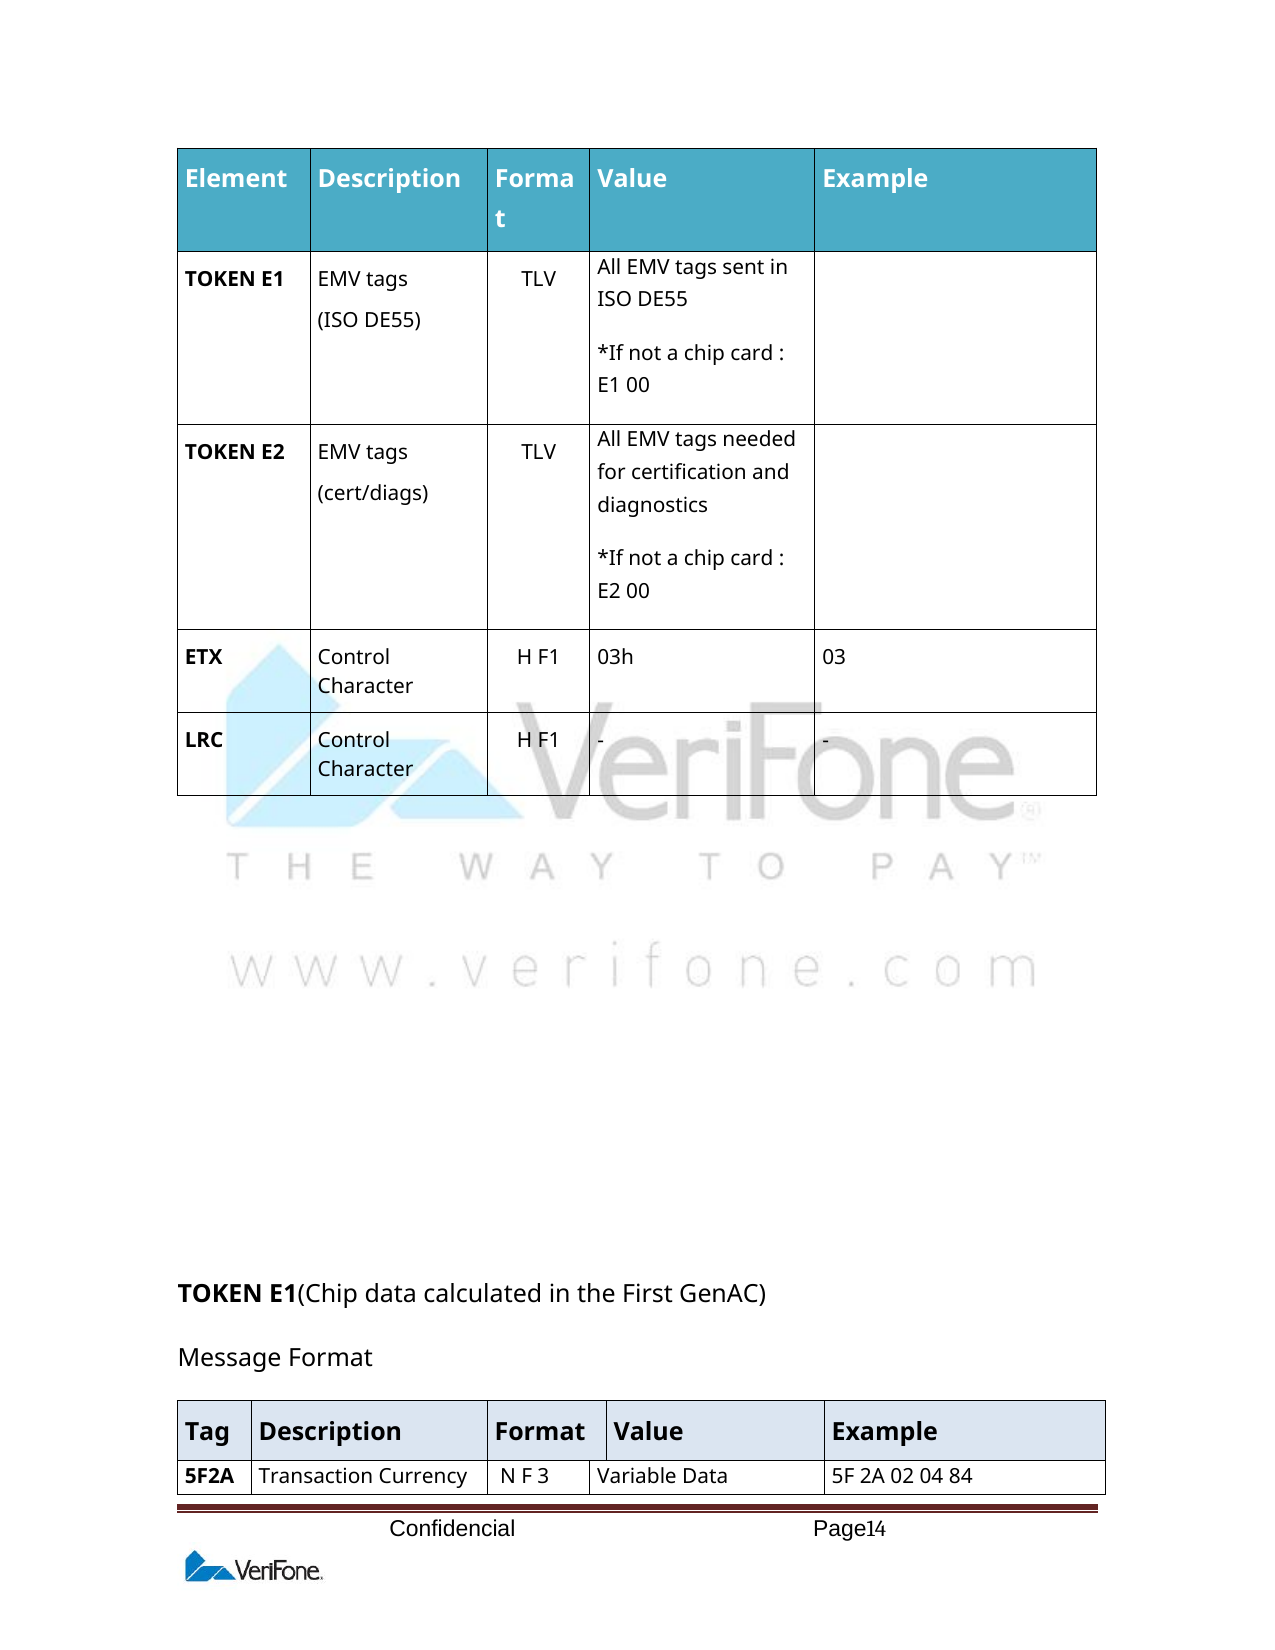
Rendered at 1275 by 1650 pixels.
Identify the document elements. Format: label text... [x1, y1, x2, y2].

table_cell - [815, 713, 1096, 795]
table_cell All EMV tags needed for certification and diagnostics *If not a chip card : E2 00 [590, 425, 814, 629]
table_cell LRC [178, 713, 310, 795]
table_header Example [825, 1401, 1105, 1460]
table_header Tag [178, 1401, 251, 1460]
table_cell TOKEN E1 [178, 252, 310, 423]
table_cell Variable Data [590, 1461, 824, 1493]
table_cell Control Character [311, 713, 487, 795]
table_cell 5F2A [178, 1461, 251, 1493]
table_header Format [488, 149, 589, 251]
picture [177, 1542, 328, 1591]
table_cell 03h [590, 630, 814, 712]
table_cell - [590, 713, 814, 795]
table_cell H F1 [488, 713, 589, 795]
table_header Element [178, 149, 310, 251]
table_header Description [311, 149, 487, 251]
table_cell [815, 252, 1096, 423]
table_cell [815, 425, 1096, 629]
text Message Format [177, 1340, 1098, 1374]
table_cell All EMV tags sent in ISO DE55 *If not a chip card : E1 00 [590, 252, 814, 423]
table_cell Transaction Currency Code [252, 1461, 487, 1493]
table_header Example [815, 149, 1096, 251]
table_cell Control Character [311, 630, 487, 712]
table_cell 2A 02 04 84 [825, 1461, 1105, 1493]
table_cell N F 3 2 Bytes [488, 1461, 589, 1493]
table_cell TLV [488, 252, 589, 423]
table_header Description [252, 1401, 487, 1460]
table_cell TOKEN E2 [178, 425, 310, 629]
table_cell 03 [815, 630, 1096, 712]
table_cell ETX [178, 630, 310, 712]
table_cell EMV tags (ISO DE55) [311, 252, 487, 423]
table_cell H F1 [488, 630, 589, 712]
table_cell EMV tags (cert/diags) [311, 425, 487, 629]
text TOKEN E1(Chip data calculated in the First GenAC) [177, 1276, 1098, 1310]
table_header Value [607, 1401, 824, 1460]
table_header Value [590, 149, 814, 251]
picture [177, 578, 1098, 1071]
table_header Format [488, 1401, 606, 1460]
table_cell TLV [488, 425, 589, 629]
